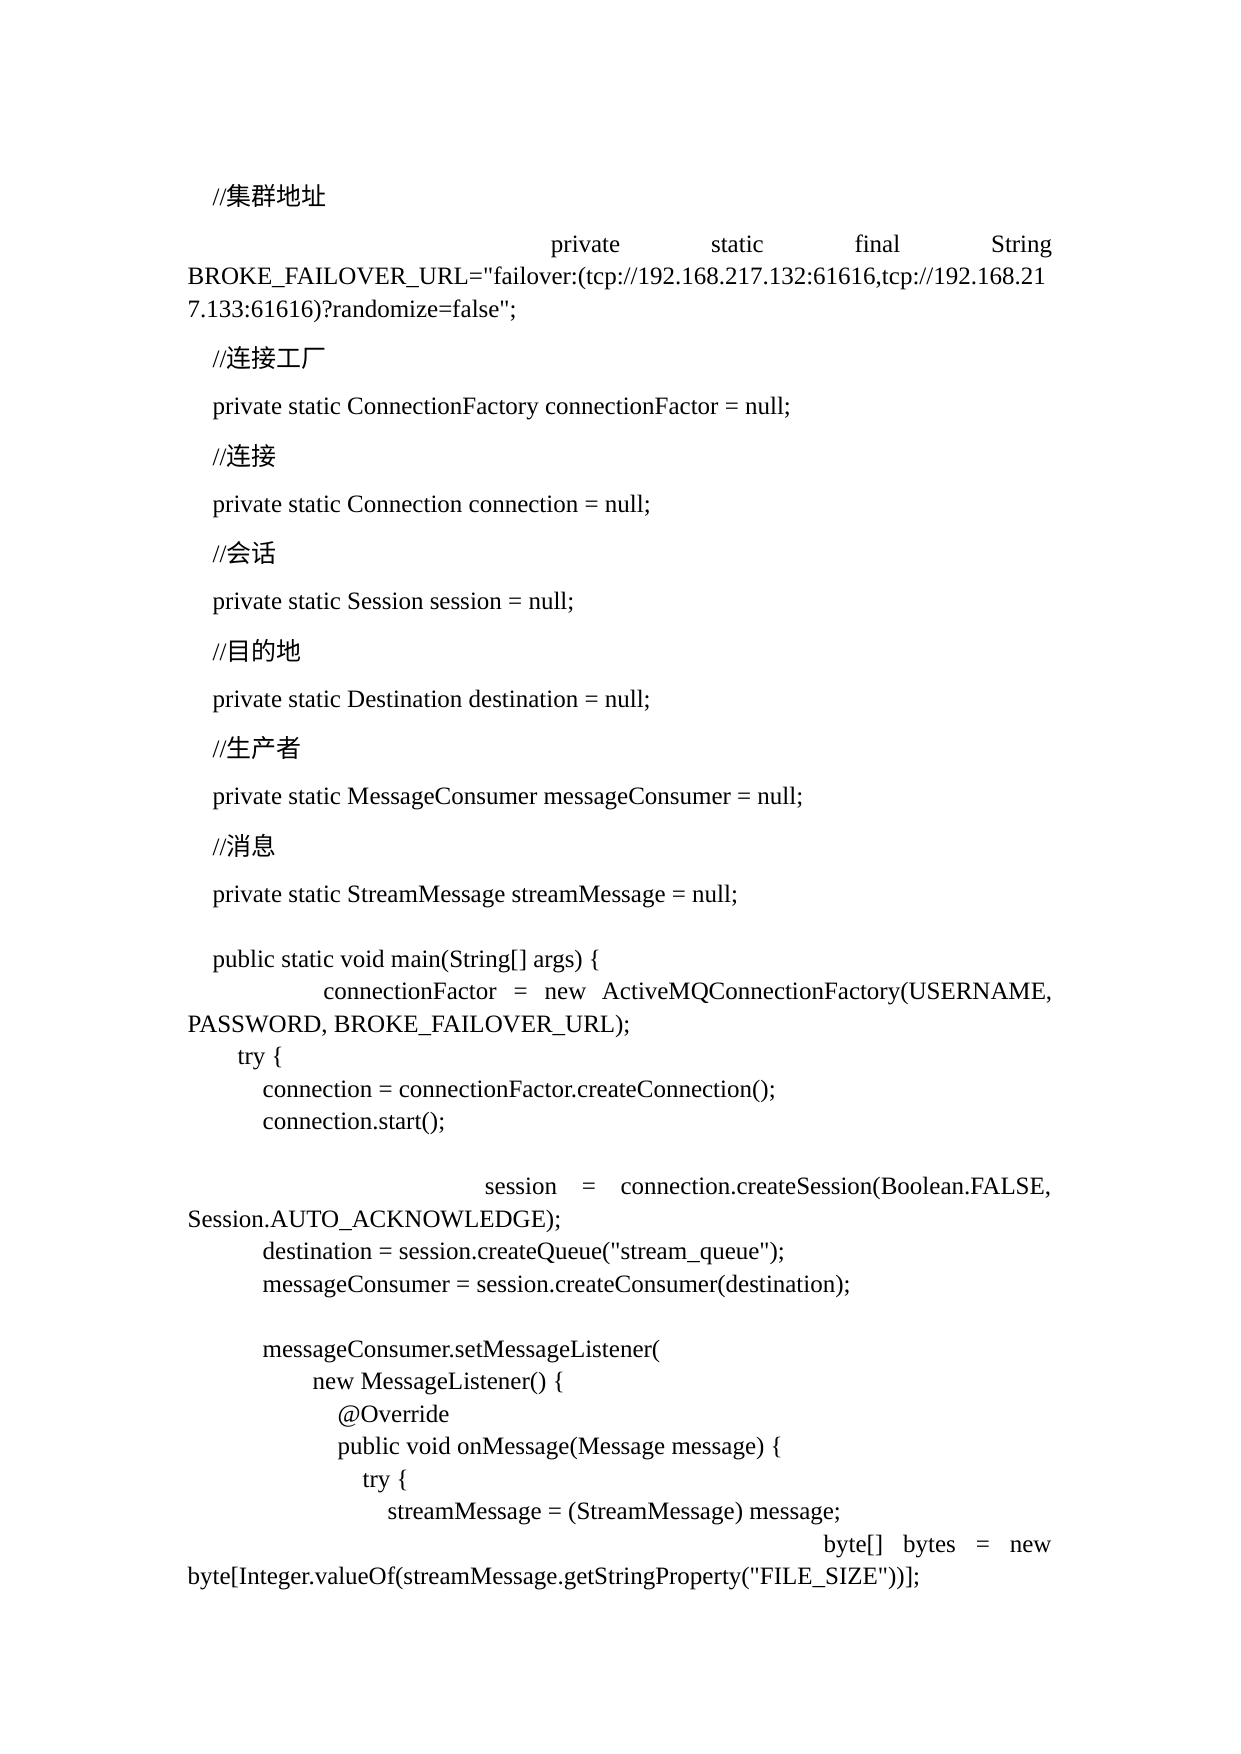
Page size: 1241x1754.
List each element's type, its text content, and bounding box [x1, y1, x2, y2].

text private static Destination destination = null; [187, 682, 1053, 714]
text destination = session.createQueue("stream_queue"); [187, 1234, 1053, 1267]
text //连接 [187, 422, 1053, 487]
text //消息 [187, 812, 1053, 877]
text //会话 [187, 519, 1053, 584]
text //目的地 [187, 617, 1053, 682]
text //集群地址 [187, 162, 1053, 227]
text public static void main(String[] args) { [187, 942, 1053, 974]
text new MessageListener() { [187, 1364, 1053, 1397]
text private static Connection connection = null; [187, 487, 1053, 519]
text connection = connectionFactor.createConnection(); [187, 1072, 1053, 1104]
text try { [187, 1039, 1053, 1072]
text try { [187, 1462, 1053, 1494]
text session = connection.createSession(Boolean.FALSE, Session.AUTO_ACKNOWLEDGE); [187, 1169, 1053, 1234]
text private static MessageConsumer messageConsumer = null; [187, 779, 1053, 812]
text //连接工厂 [187, 324, 1053, 389]
text connection.start(); [187, 1104, 1053, 1137]
text public void onMessage(Message message) { [187, 1429, 1053, 1462]
text private static StreamMessage streamMessage = null; [187, 877, 1053, 909]
text messageConsumer = session.createConsumer(destination); [187, 1267, 1053, 1299]
text private static Session session = null; [187, 584, 1053, 617]
text @Override [187, 1397, 1053, 1429]
text connectionFactor = new ActiveMQConnectionFactory(USERNAME, PASSWORD, BROKE_FAILOVER_URL); [187, 974, 1053, 1039]
text streamMessage = (StreamMessage) message; [187, 1494, 1053, 1527]
text messageConsumer.setMessageListener( [187, 1332, 1053, 1364]
text private static final String BROKE_FAILOVER_URL="failover:(tcp://192.168.217.132:61616,tcp://192.168.217.133:61616)?randomize=false"; [187, 227, 1053, 324]
text byte[] bytes = new byte[Integer.valueOf(streamMessage.getStringProperty("FILE_SIZE"))]; [187, 1527, 1053, 1592]
text //生产者 [187, 714, 1053, 779]
text private static ConnectionFactory connectionFactor = null; [187, 389, 1053, 422]
